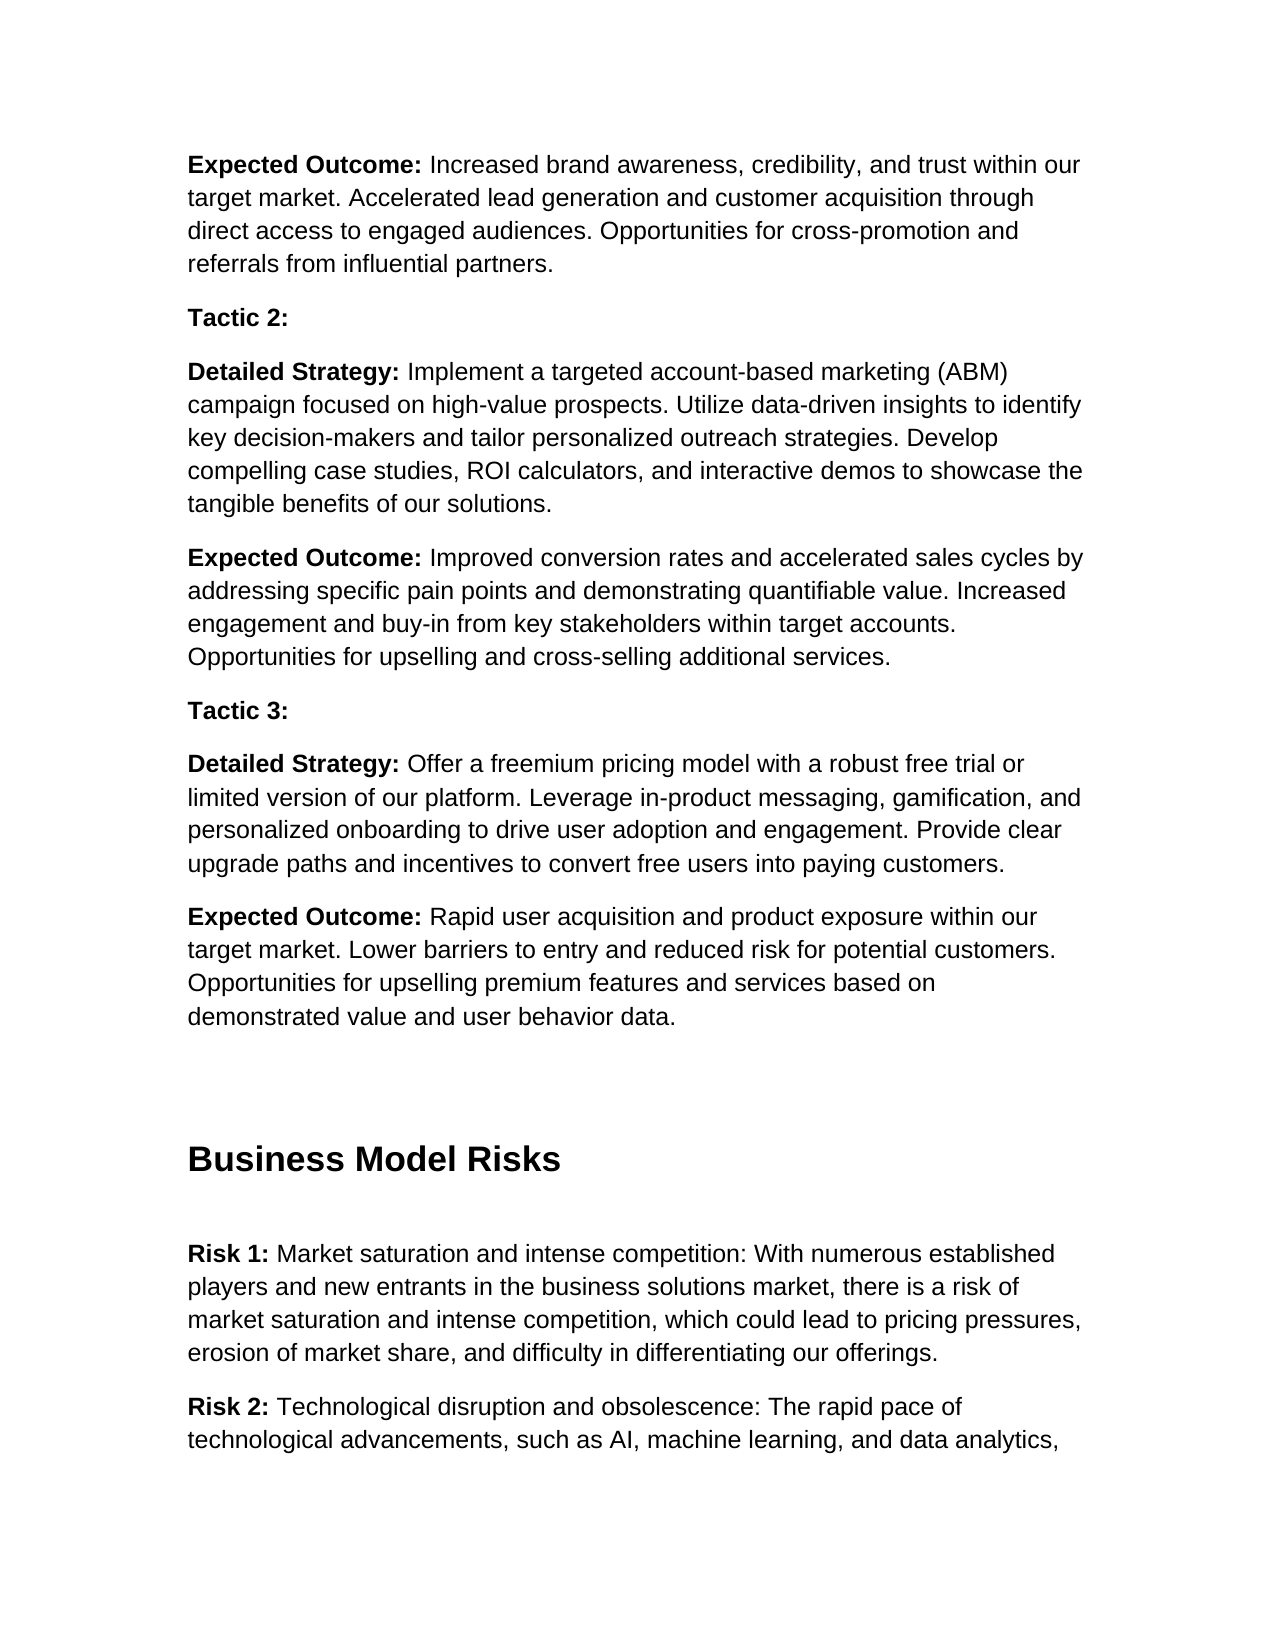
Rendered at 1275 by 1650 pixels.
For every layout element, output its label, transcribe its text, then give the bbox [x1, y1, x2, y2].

subtitle Business Model Risks [187, 1138, 1087, 1179]
text Detailed Strategy: Offer a freemium pricing model with a robust free trial or limited version of our platform. Leverage in-product messaging, gamification, and personalized onboarding to drive user adoption and engagement. Provide clear upgrade paths and incentives to convert free users into paying customers. [187, 749, 1087, 877]
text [187, 1392, 1087, 1454]
text Risk 1: Market saturation and intense competition: With numerous established players and new entrants in the business solutions market, there is a risk of market saturation and intense competition, which could lead to pricing pressures, erosion of market share, and difficulty in differentiating our offerings. [187, 1239, 1087, 1367]
text Expected Outcome: Increased brand awareness, credibility, and trust within our target market. Accelerated lead generation and customer acquisition through direct access to engaged audiences. Opportunities for cross-promotion and referrals from influential partners. [187, 150, 1087, 278]
text Expected Outcome: Improved conversion rates and accelerated sales cycles by addressing specific pain points and demonstrating quantifiable value. Increased engagement and buy-in from key stakeholders within target accounts. Opportunities for upselling and cross-selling additional services. [187, 543, 1087, 671]
text Detailed Strategy: Implement a targeted account-based marketing (ABM) campaign focused on high-value prospects. Utilize data-driven insights to identify key decision-makers and tailor personalized outreach strategies. Develop compelling case studies, ROI calculators, and interactive demos to showcase the tangible benefits of our solutions. [187, 357, 1087, 518]
text Expected Outcome: Rapid user acquisition and product exposure within our target market. Lower barriers to entry and reduced risk for potential customers. Opportunities for upselling premium features and services based on demonstrated value and user behavior data. [187, 902, 1087, 1030]
text Tactic 3: [187, 696, 1087, 724]
text Tactic 2: [187, 303, 1087, 332]
